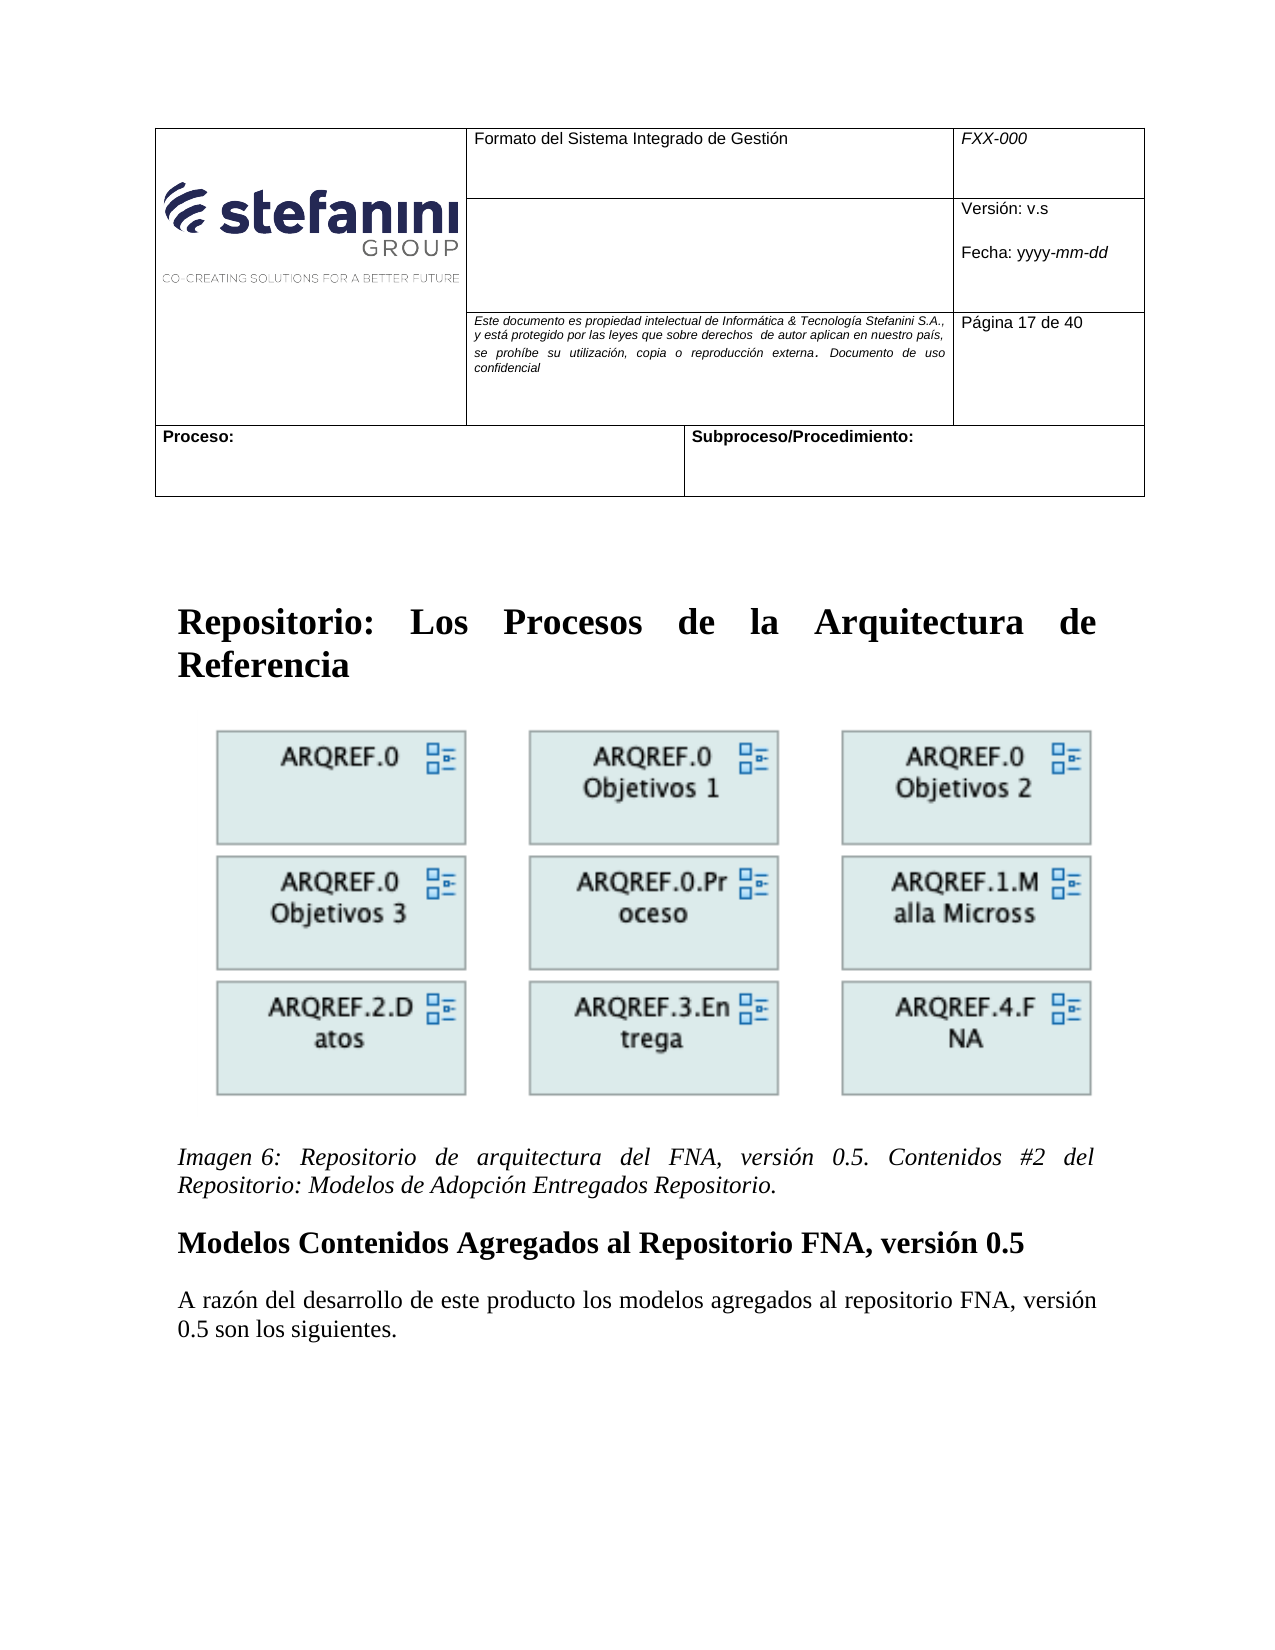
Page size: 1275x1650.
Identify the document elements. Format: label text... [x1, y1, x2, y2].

subtitle Repositorio: Los Procesos de la Arquitectura de Referencia [177, 599, 1098, 686]
picture [196, 710, 1113, 1117]
subtitle Modelos Contenidos Agregados al Repositorio FNA, versión 0.5 [177, 1224, 1098, 1260]
picture [162, 182, 460, 286]
text Imagen 6: Repositorio de arquitectura del FNA, versión 0.5. Contenidos #2 del Repositorio: Modelos de Adopción Entregados Repositorio. [177, 1142, 1098, 1199]
text A razón del desarrollo de este producto los modelos agregados al repositorio FNA, versión 0.5 son los siguientes. [177, 1285, 1098, 1343]
